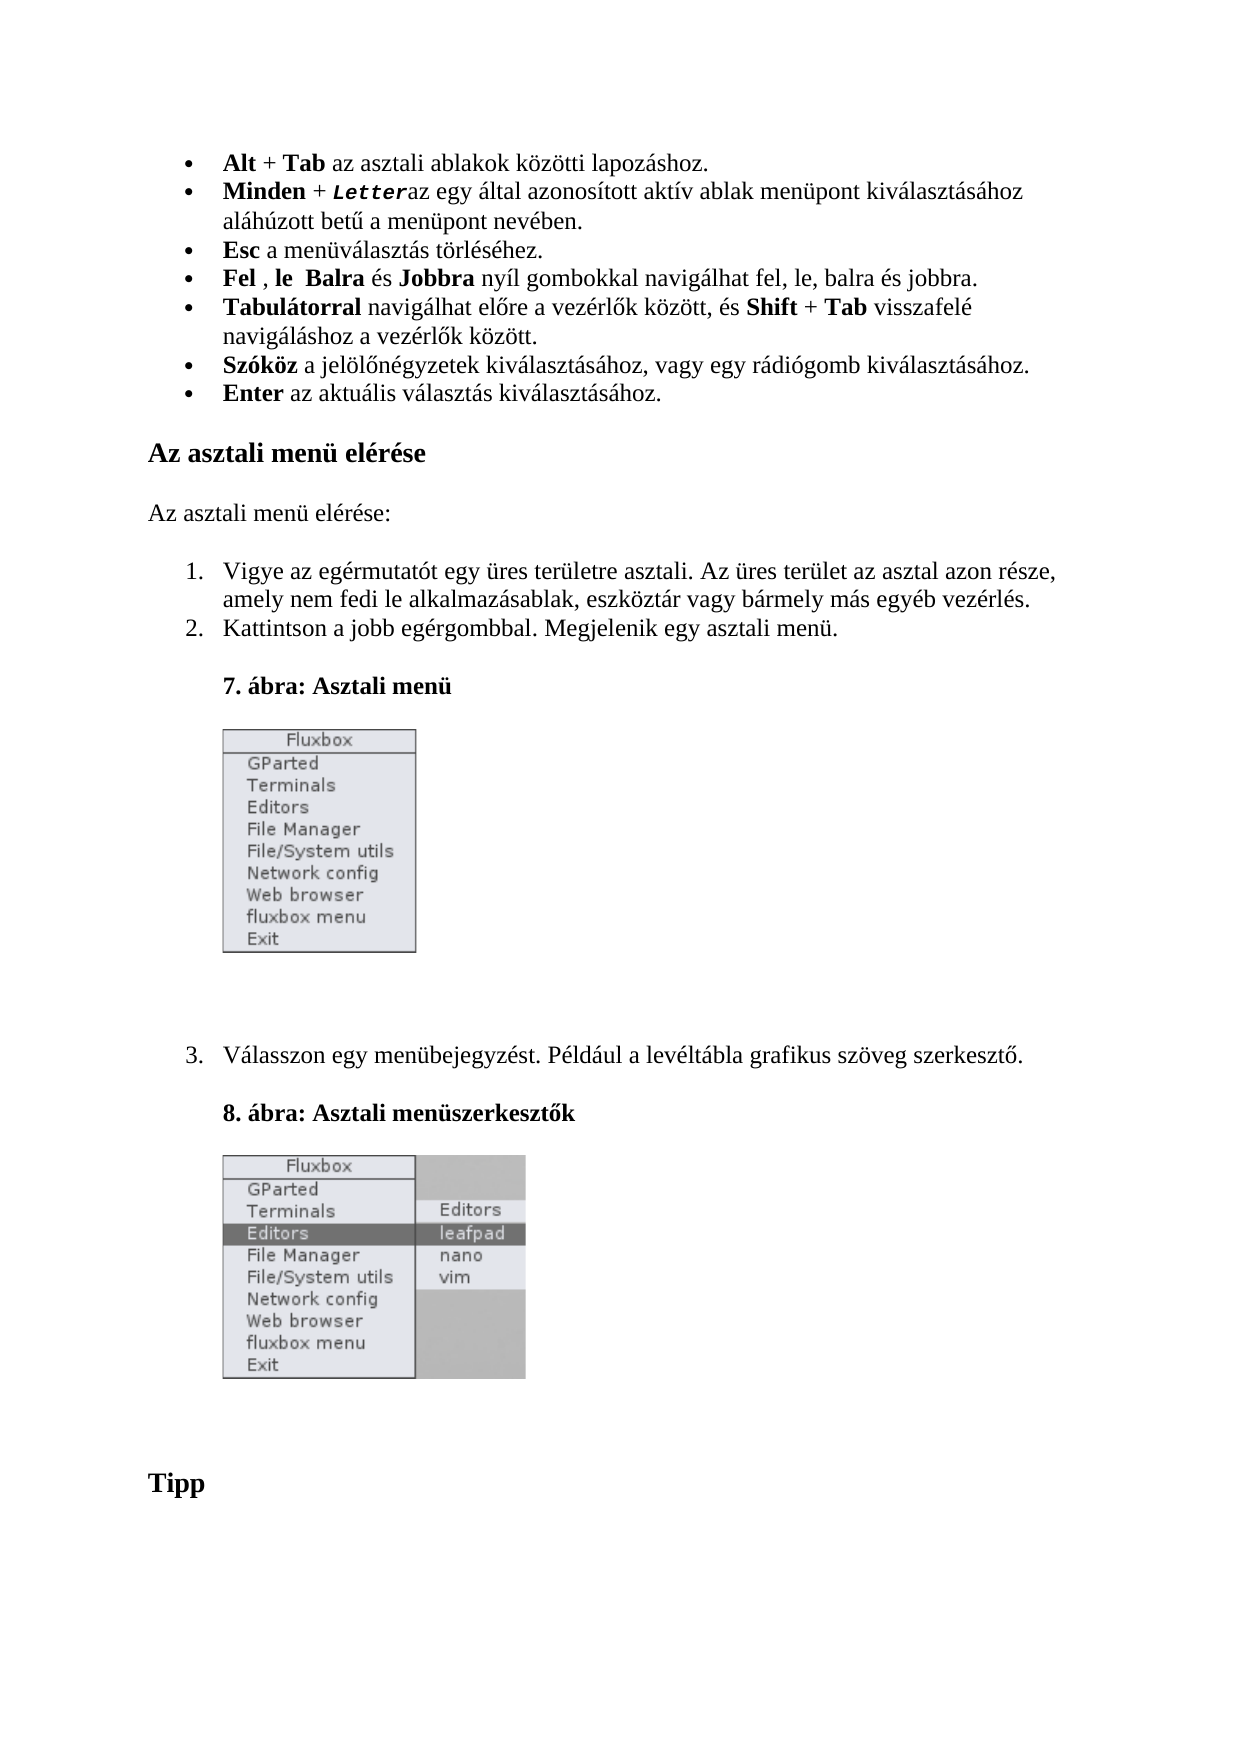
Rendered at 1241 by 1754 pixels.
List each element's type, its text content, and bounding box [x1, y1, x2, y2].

list Tabulátorral navigálhat előre a vezérlők között, és Shift + Tab visszafelé navigáláshoz a vezérlők között. [185, 292, 1093, 350]
list Fel , le ​ Balra és Jobbra nyíl gombokkal navigálhat fel, le, balra és jobbra. [185, 263, 1093, 292]
text Tipp [148, 1466, 1093, 1498]
text 7. ábra: Asztali menü [223, 671, 1093, 700]
text Az asztali menü elérése: [148, 498, 1093, 527]
list Enter az aktuális választás kiválasztásához. [185, 378, 1093, 407]
list Szóköz a jelölőnégyzetek kiválasztásához, vagy egy rádiógomb kiválasztásához. [185, 350, 1093, 378]
text Az asztali menü elérése [148, 436, 1093, 469]
list Alt + Tab az asztali ablakok közötti lapozáshoz. [185, 148, 1093, 176]
picture [222, 729, 417, 953]
list Vigye az egérmutatót egy üres területre asztali. Az üres terület az asztal azon része, amely nem fedi le alkalmazásablak, eszköztár vagy bármely más egyéb vezérlés. [185, 556, 1093, 613]
text 8. ábra: Asztali menüszerkesztők [223, 1098, 1093, 1126]
list Esc a menüválasztás törléséhez. [185, 235, 1093, 263]
list Minden + Letteraz egy által azonosított aktív ablak menüpont kiválasztásához aláhúzott betű a menüpont nevében. [185, 176, 1093, 235]
list Kattintson a jobb egérgombbal. Megjelenik egy asztali menü. [185, 613, 1093, 642]
list Válasszon egy menübejegyzést. Például a levéltábla grafikus szöveg szerkesztő. [185, 1040, 1093, 1068]
picture [222, 1155, 526, 1379]
